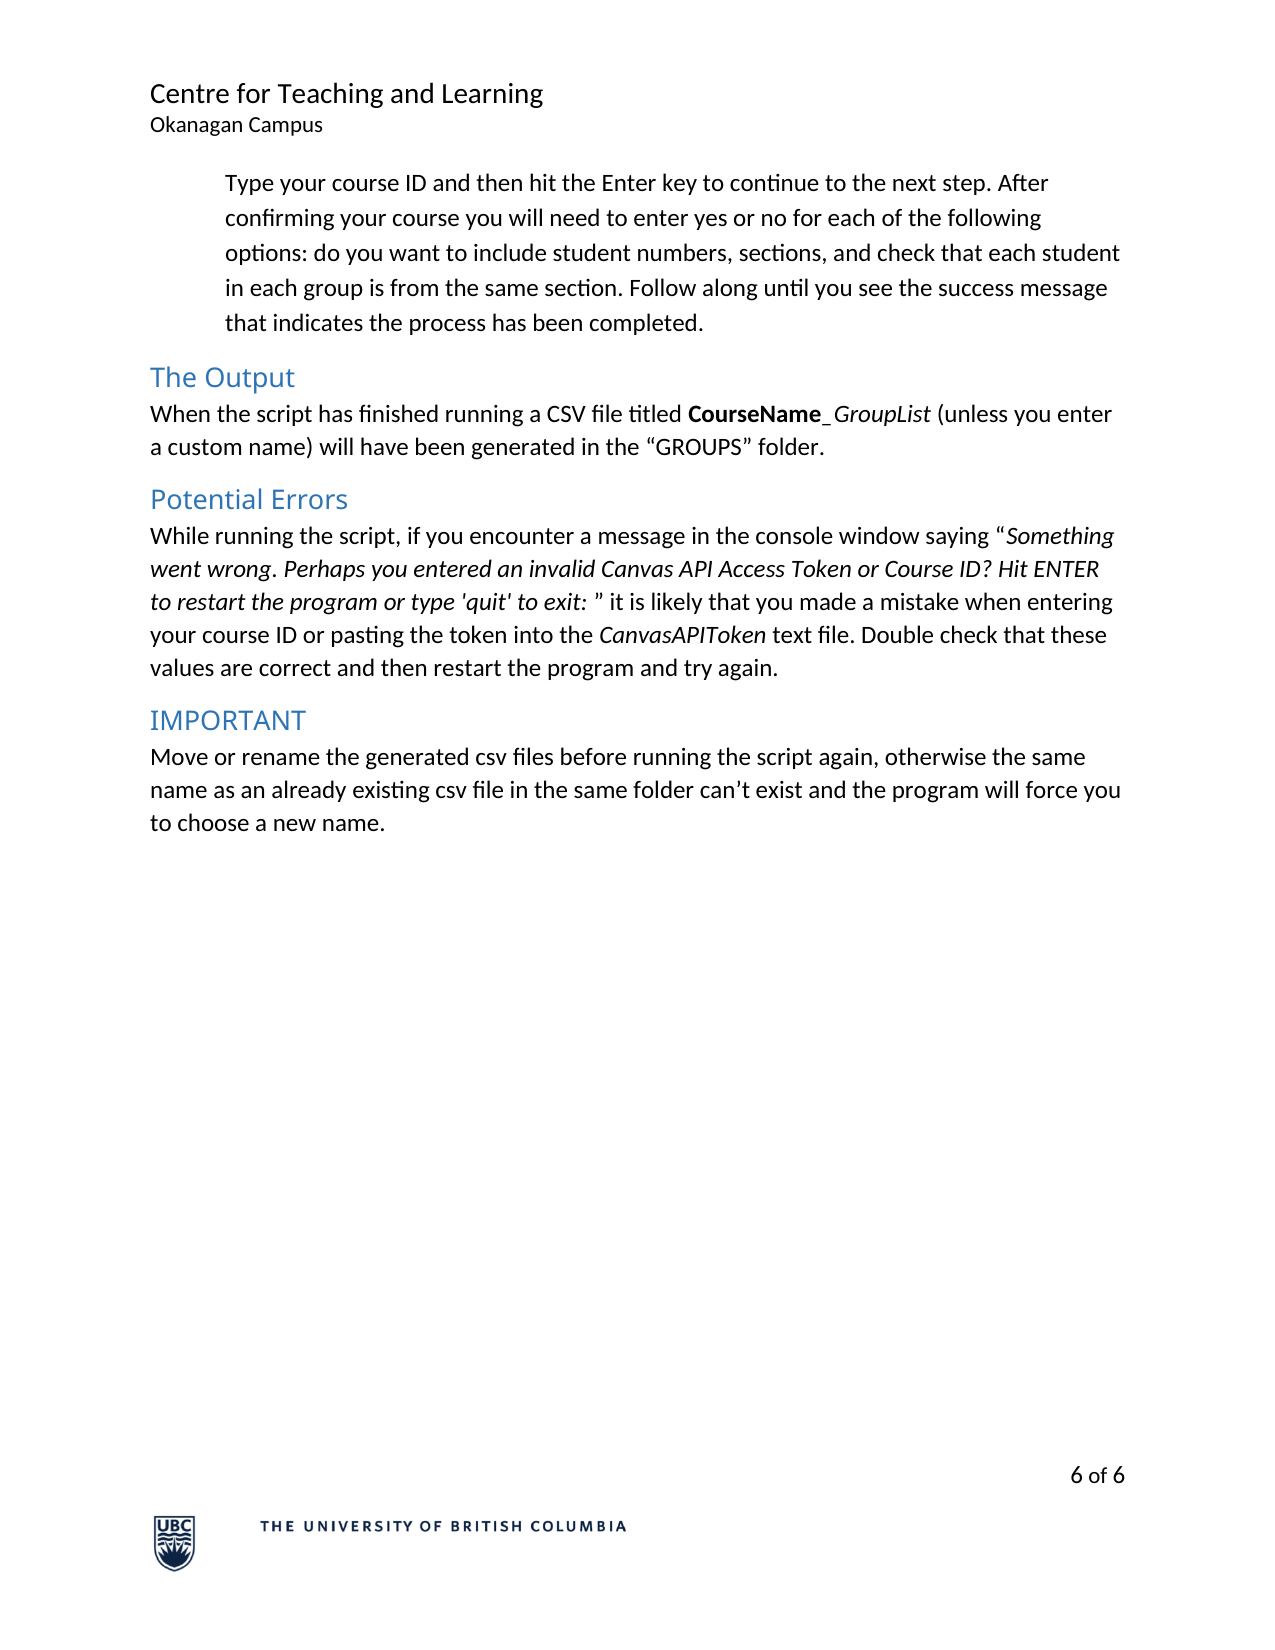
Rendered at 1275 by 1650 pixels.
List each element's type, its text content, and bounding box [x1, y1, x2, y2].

subtitle Potential Errors [150, 481, 1125, 517]
picture [150, 1490, 685, 1575]
subtitle The Output [150, 358, 1125, 395]
text Move or rename the generated csv files before running the script again, otherwise the same name as an already existing csv file in the same folder can’t exist and the program will force you to choose a new name. [150, 741, 1125, 838]
text When the script has finished running a CSV file titled CourseName_GroupList (unless you enter a custom name) will have been generated in the “GROUPS” folder. [150, 398, 1125, 462]
list Type your course ID and then hit the Enter key to continue to the next step. After confirming your course you will need to enter yes or no for each of the following options: do you want to include student numbers, sections, and check that each student in each group is from the same section. Follow along until you see the success message that indicates the process has been completed. [225, 167, 1125, 337]
subtitle IMPORTANT [150, 702, 1125, 738]
text While running the script, if you encounter a message in the console window saying “Something went wrong. Perhaps you entered an invalid Canvas API Access Token or Course ID? Hit ENTER to restart the program or type 'quit' to exit: ” it is likely that you made a mistake when entering your course ID or pasting the token into the CanvasAPIToken text file. Double check that these values are correct and then restart the program and try again. [150, 520, 1125, 683]
